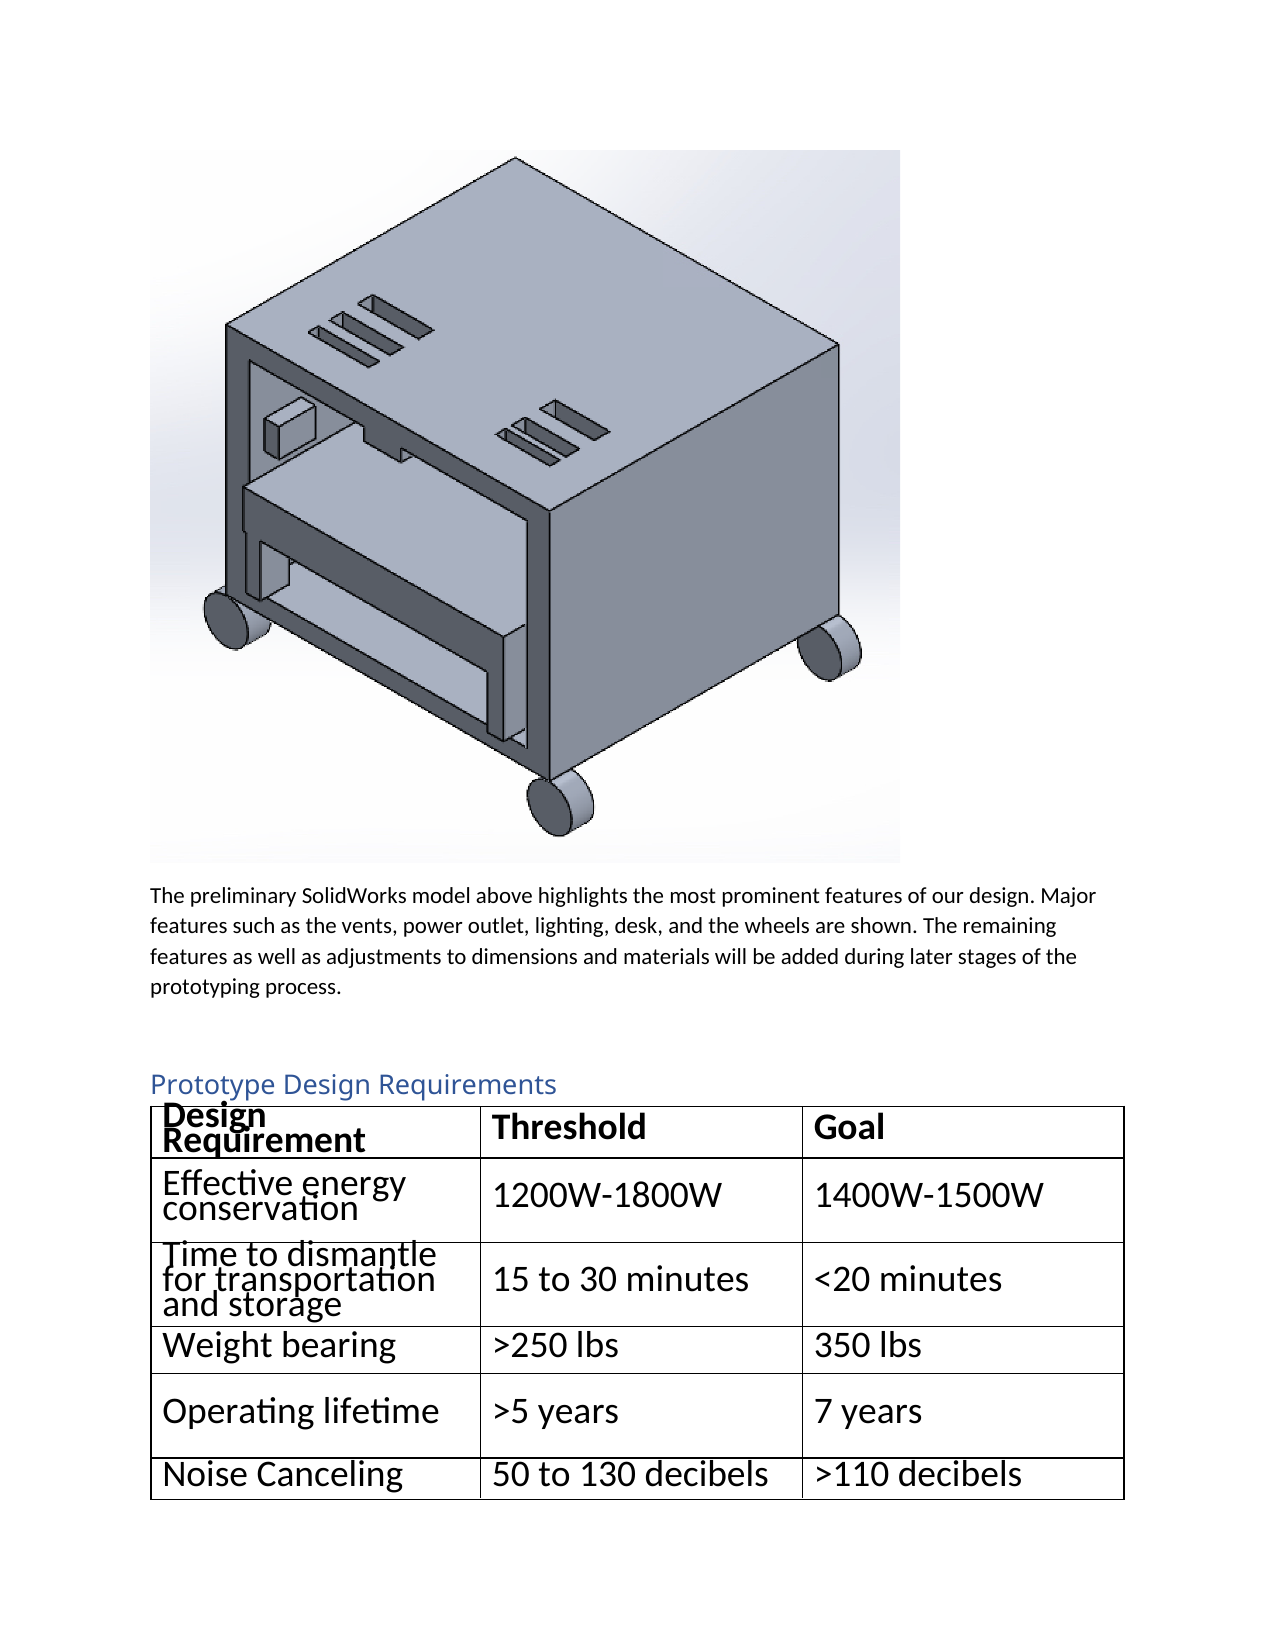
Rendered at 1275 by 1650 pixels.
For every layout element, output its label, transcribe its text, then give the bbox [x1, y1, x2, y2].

table_cell 15 to 30 minutes [481, 1243, 802, 1326]
table_cell 1200W-1800W [481, 1159, 802, 1241]
subtitle Prototype Design Requirements [150, 1066, 1125, 1103]
table_cell >5 years [481, 1374, 802, 1457]
table_cell Operating lifetime [152, 1374, 480, 1457]
table_cell Weight bearing [152, 1327, 480, 1373]
table_cell 1400W-1500W [803, 1159, 1123, 1241]
table_header Threshold [481, 1107, 802, 1157]
table_cell 7 years [803, 1374, 1123, 1457]
table_cell Effective energy conservation [152, 1159, 480, 1241]
table_cell >250 lbs [481, 1327, 802, 1373]
picture [150, 150, 901, 863]
table_cell >110 decibels [803, 1459, 1123, 1498]
table_header Design Requirement [152, 1107, 480, 1157]
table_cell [152, 1459, 480, 1498]
text The preliminary SolidWorks model above highlights the most prominent features of our design. Major features such as the vents, power outlet, lighting, desk, and the wheels are shown. The remaining features as well as adjustments to dimensions and materials will be added during later stages of the prototyping process. [150, 881, 1125, 1000]
table_cell Time to dismantle for transportation and storage [152, 1243, 480, 1326]
table_cell 50 to 130 decibels [481, 1459, 802, 1498]
table_header Goal [803, 1107, 1123, 1157]
table_cell <20 minutes [803, 1243, 1123, 1326]
table_cell 350 lbs [803, 1327, 1123, 1373]
